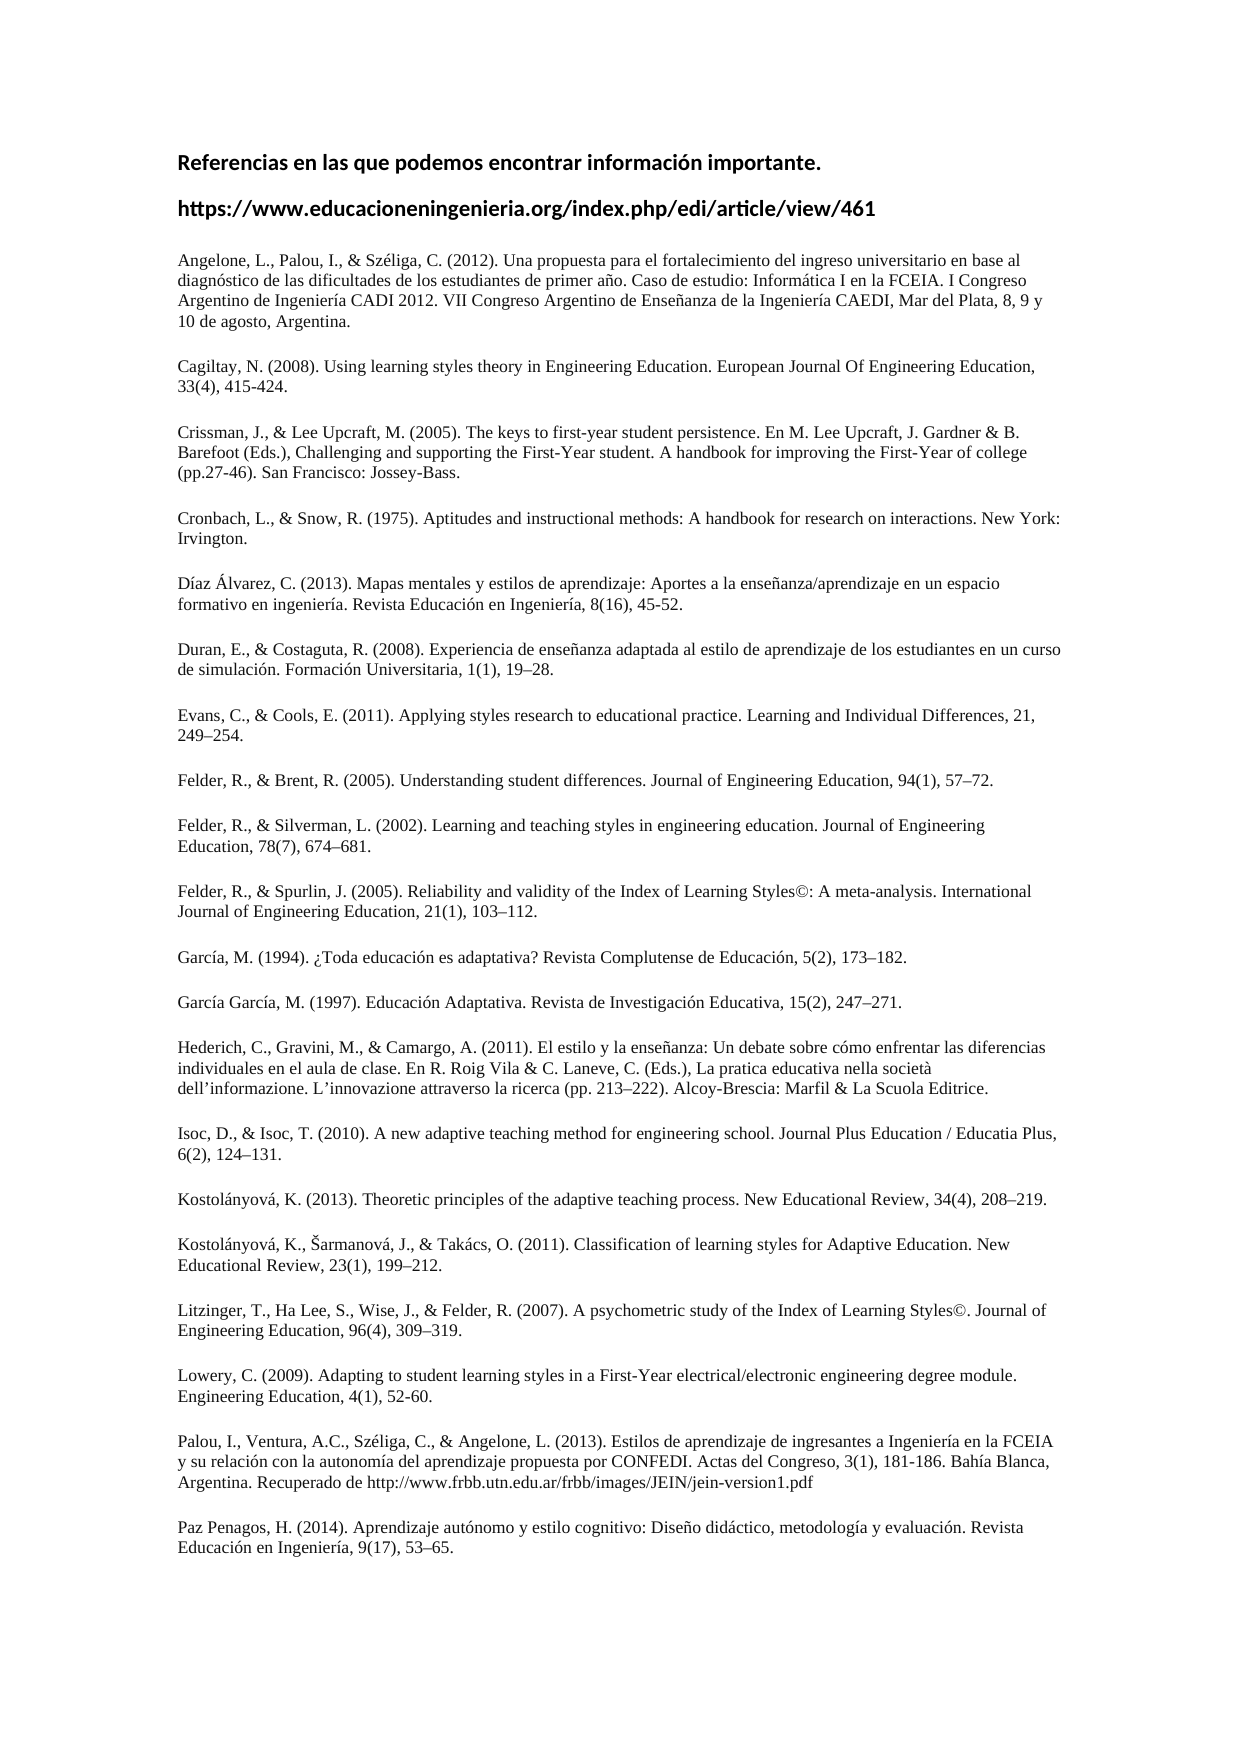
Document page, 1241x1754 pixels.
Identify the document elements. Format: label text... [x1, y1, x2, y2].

text Cronbach, L., & Snow, R. (1975). Aptitudes and instructional methods: A handbook for research on interactions. New York: Irvington. [177, 507, 1063, 548]
text Kostolányová, K. (2013). Theoretic principles of the adaptive teaching process. New Educational Review, 34(4), 208–219. [177, 1189, 1063, 1209]
text Lowery, C. (2009). Adapting to student learning styles in a First-Year electrical/electronic engineering degree module. Engineering Education, 4(1), 52-60. [177, 1365, 1063, 1406]
text García García, M. (1997). Educación Adaptativa. Revista de Investigación Educativa, 15(2), 247–271. [177, 992, 1063, 1012]
text Díaz Álvarez, C. (2013). Mapas mentales y estilos de aprendizaje: Aportes a la enseñanza/aprendizaje en un espacio formativo en ingeniería. Revista Educación en Ingeniería, 8(16), 45-52. [177, 573, 1063, 614]
text Kostolányová, K., Šarmanová, J., & Takács, O. (2011). Classification of learning styles for Adaptive Education. New Educational Review, 23(1), 199–212. [177, 1234, 1063, 1275]
text Evans, C., & Cools, E. (2011). Applying styles research to educational practice. Learning and Individual Differences, 21, 249–254. [177, 704, 1063, 745]
text Felder, R., & Silverman, L. (2002). Learning and teaching styles in engineering education. Journal of Engineering Education, 78(7), 674–681. [177, 815, 1063, 856]
text Crissman, J., & Lee Upcraft, M. (2005). The keys to first-year student persistence. En M. Lee Upcraft, J. Gardner & B. Barefoot (Eds.), Challenging and supporting the First-Year student. A handbook for improving the First-Year of college (pp.27-46). San Francisco: Jossey-Bass. [177, 422, 1063, 482]
text Hederich, C., Gravini, M., & Camargo, A. (2011). El estilo y la enseñanza: Un debate sobre cómo enfrentar las diferencias individuales en el aula de clase. En R. Roig Vila & C. Laneve, C. (Eds.), La pratica educativa nella società dell’informazione. L’innovazione attraverso la ricerca (pp. 213–222). Alcoy-Brescia: Marfil & La Scuola Editrice. [177, 1037, 1063, 1098]
text García, M. (1994). ¿Toda educación es adaptativa? Revista Complutense de Educación, 5(2), 173–182. [177, 947, 1063, 967]
text Felder, R., & Spurlin, J. (2005). Reliability and validity of the Index of Learning Styles©: A meta-analysis. International Journal of Engineering Education, 21(1), 103–112. [177, 881, 1063, 922]
text Litzinger, T., Ha Lee, S., Wise, J., & Felder, R. (2007). A psychometric study of the Index of Learning Styles©. Journal of Engineering Education, 96(4), 309–319. [177, 1300, 1063, 1340]
text Paz Penagos, H. (2014). Aprendizaje autónomo y estilo cognitivo: Diseño didáctico, metodología y evaluación. Revista Educación en Ingeniería, 9(17), 53–65. [177, 1517, 1063, 1557]
text https://www.educacioneningenieria.org/index.php/edi/article/view/461 [177, 194, 1063, 222]
text Felder, R., & Brent, R. (2005). Understanding student differences. Journal of Engineering Education, 94(1), 57–72. [177, 770, 1063, 790]
text Cagiltay, N. (2008). Using learning styles theory in Engineering Education. European Journal Of Engineering Education, 33(4), 415-424. [177, 356, 1063, 397]
text Isoc, D., & Isoc, T. (2010). A new adaptive teaching method for engineering school. Journal Plus Education / Educatia Plus, 6(2), 124–131. [177, 1123, 1063, 1164]
text Duran, E., & Costaguta, R. (2008). Experiencia de enseñanza adaptada al estilo de aprendizaje de los estudiantes en un curso de simulación. Formación Universitaria, 1(1), 19–28. [177, 639, 1063, 679]
text Angelone, L., Palou, I., & Széliga, C. (2012). Una propuesta para el fortalecimiento del ingreso universitario en base al diagnóstico de las dificultades de los estudiantes de primer año. Caso de estudio: Informática I en la FCEIA. I Congreso Argentino de Ingeniería CADI 2012. VII Congreso Argentino de Enseñanza de la Ingeniería CAEDI, Mar del Plata, 8, 9 y 10 de agosto, Argentina. [177, 250, 1063, 331]
text Referencias en las que podemos encontrar información importante. [177, 148, 1063, 176]
text Palou, I., Ventura, A.C., Széliga, C., & Angelone, L. (2013). Estilos de aprendizaje de ingresantes a Ingeniería en la FCEIA y su relación con la autonomía del aprendizaje propuesta por CONFEDI. Actas del Congreso, 3(1), 181-186. Bahía Blanca, Argentina. Recuperado de http://www.frbb.utn.edu.ar/frbb/images/JEIN/jein-version1.pdf [177, 1431, 1063, 1492]
